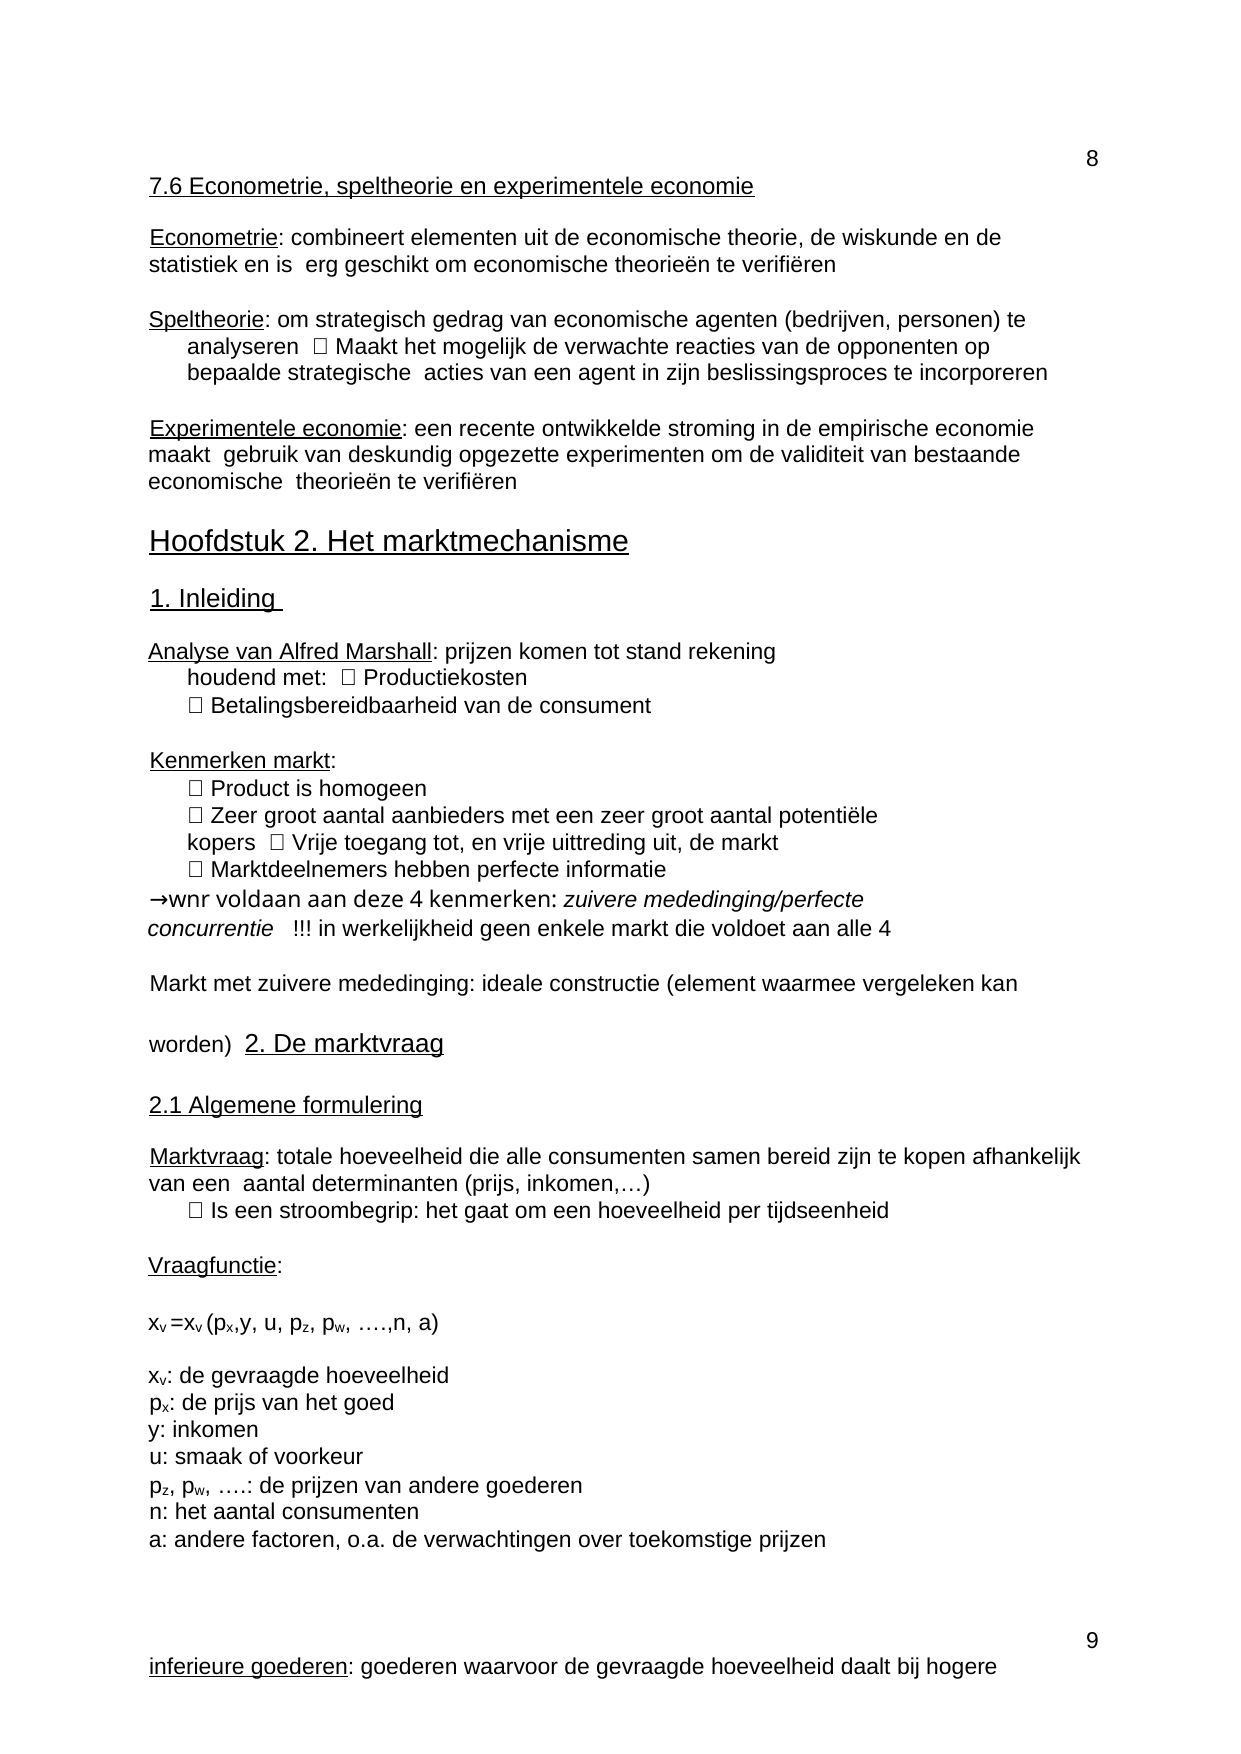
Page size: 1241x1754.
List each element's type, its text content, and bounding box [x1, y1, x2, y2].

text Hoofdstuk 2. Het marktmechanisme [149, 523, 1098, 557]
text xv: de gevraagde hoeveelheid [148, 1361, 1098, 1388]
text 8 [136, 145, 1098, 172]
text pz, pw, ….: de prijzen van andere goederen [149, 1471, 1098, 1498]
text Marktvraag: totale hoeveelheid die alle consumenten samen bereid zijn te kopen afhankelijk van een aantal determinanten (prijs, inkomen,…) [148, 1143, 1094, 1196]
text Speltheorie: om strategisch gedrag van economische agenten (bedrijven, personen) te analyseren  Maakt het mogelijk de verwachte reacties van de opponenten op bepaalde strategische acties van een agent in zijn beslissingsproces te incorporeren [148, 306, 1063, 386]
text y: inkomen [148, 1416, 1098, 1442]
text Vraagfunctie: [148, 1252, 1098, 1278]
text  Product is homogeen [187, 775, 1098, 801]
text Experimentele economie: een recente ontwikkelde stroming in de empirische economie maakt gebruik van deskundig opgezette experimenten om de validiteit van bestaande economische theorieën te verifiëren [148, 414, 1037, 494]
text Markt met zuivere mededinging: ideale constructie (element waarmee vergeleken kan worden) 2. De marktvraag [149, 970, 1042, 1057]
text 1. Inleiding [149, 583, 1098, 613]
text 7.6 Econometrie, speltheorie en experimentele economie [149, 172, 1098, 199]
text  Marktdeelnemers hebben perfecte informatie [187, 856, 1098, 882]
text u: smaak of voorkeur [149, 1443, 1098, 1469]
text  Betalingsbereidbaarheid van de consument [187, 692, 1098, 718]
text 2.1 Algemene formulering [149, 1091, 1098, 1118]
text n: het aantal consumenten [149, 1498, 1098, 1525]
text Analyse van Alfred Marshall: prijzen komen tot stand rekening houdend met:  Productiekosten [148, 638, 870, 691]
text →wnr voldaan aan deze 4 kenmerken: zuivere mededinging/perfecte concurrentie !!! in werkelijkheid geen enkele markt die voldoet aan alle 4 [147, 883, 917, 941]
text Econometrie: combineert elementen uit de economische theorie, de wiskunde en de statistiek en is erg geschikt om economische theorieën te verifiëren [148, 224, 1081, 277]
text Kenmerken markt: [149, 747, 1098, 774]
text  Is een stroombegrip: het gaat om een hoeveelheid per tijdseenheid [187, 1197, 1098, 1223]
text xv =xv (px,y, u, pz, pw, ….,n, a) [148, 1308, 1098, 1335]
text 9 [136, 1627, 1098, 1653]
text a: andere factoren, o.a. de verwachtingen over toekomstige prijzen [148, 1526, 1098, 1552]
text  Zeer groot aantal aanbieders met een zeer groot aantal potentiële kopers  Vrije toegang tot, en vrije uittreding uit, de markt [187, 802, 913, 855]
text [148, 1653, 1031, 1680]
text px: de prijs van het goed [149, 1388, 1098, 1416]
